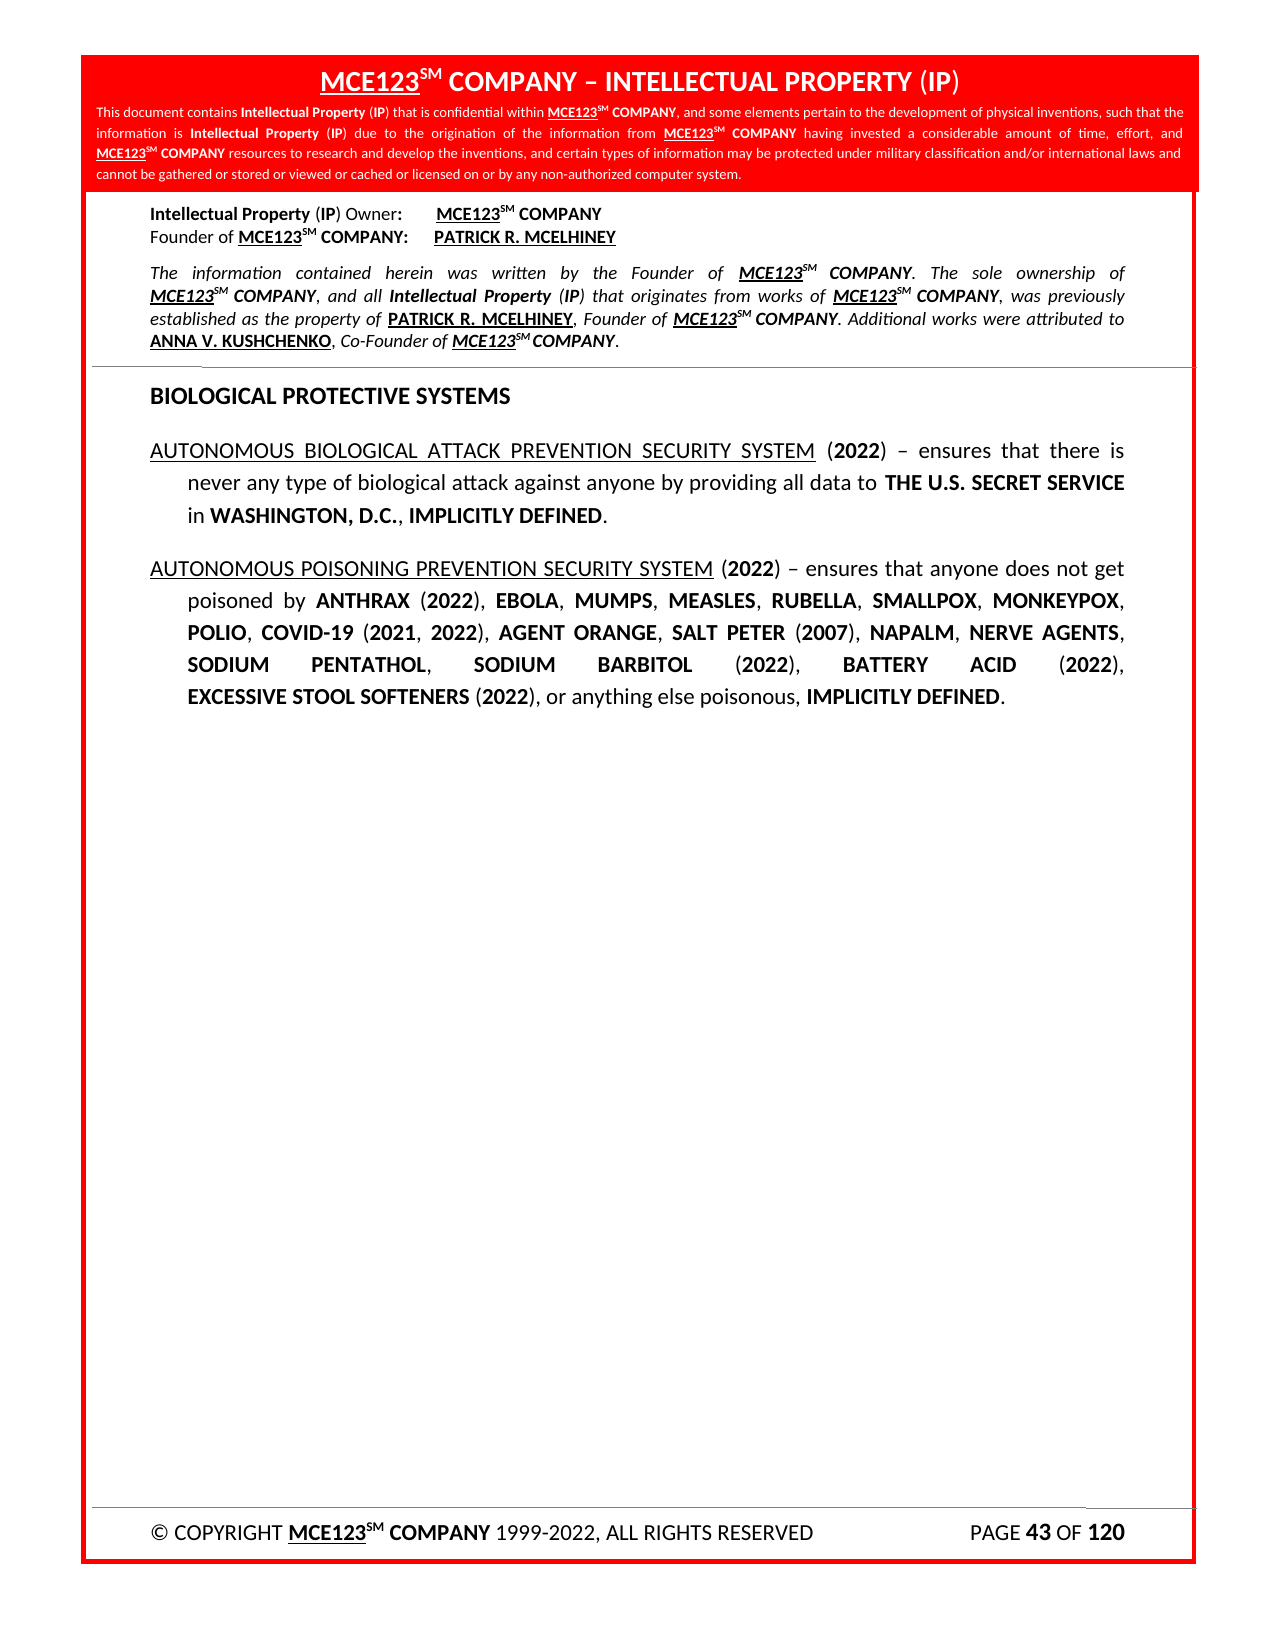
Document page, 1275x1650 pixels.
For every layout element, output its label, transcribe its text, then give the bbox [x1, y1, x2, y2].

text BIOLOGICAL PROTECTIVE SYSTEMS [150, 381, 1125, 411]
text AUTONOMOUS BIOLOGICAL ATTACK PREVENTION SECURITY SYSTEM (2022) – ensures that there is never any type of biological attack against anyone by providing all data to THE U.S. SECRET SERVICE in WASHINGTON, D.C., IMPLICITLY DEFINED. [150, 436, 1125, 529]
text AUTONOMOUS POISONING PREVENTION SECURITY SYSTEM (2022) – ensures that anyone does not get poisoned by ANTHRAX (2022), EBOLA, MUMPS, MEASLES, RUBELLA, SMALLPOX, MONKEYPOX, POLIO, COVID-19 (2021, 2022), AGENT ORANGE, SALT PETER (2007), NAPALM, NERVE AGENTS, SODIUM PENTATHOL, SODIUM BARBITOL (2022), BATTERY ACID (2022), EXCESSIVE STOOL SOFTENERS (2022), or anything else poisonous, IMPLICITLY DEFINED. [150, 554, 1125, 711]
